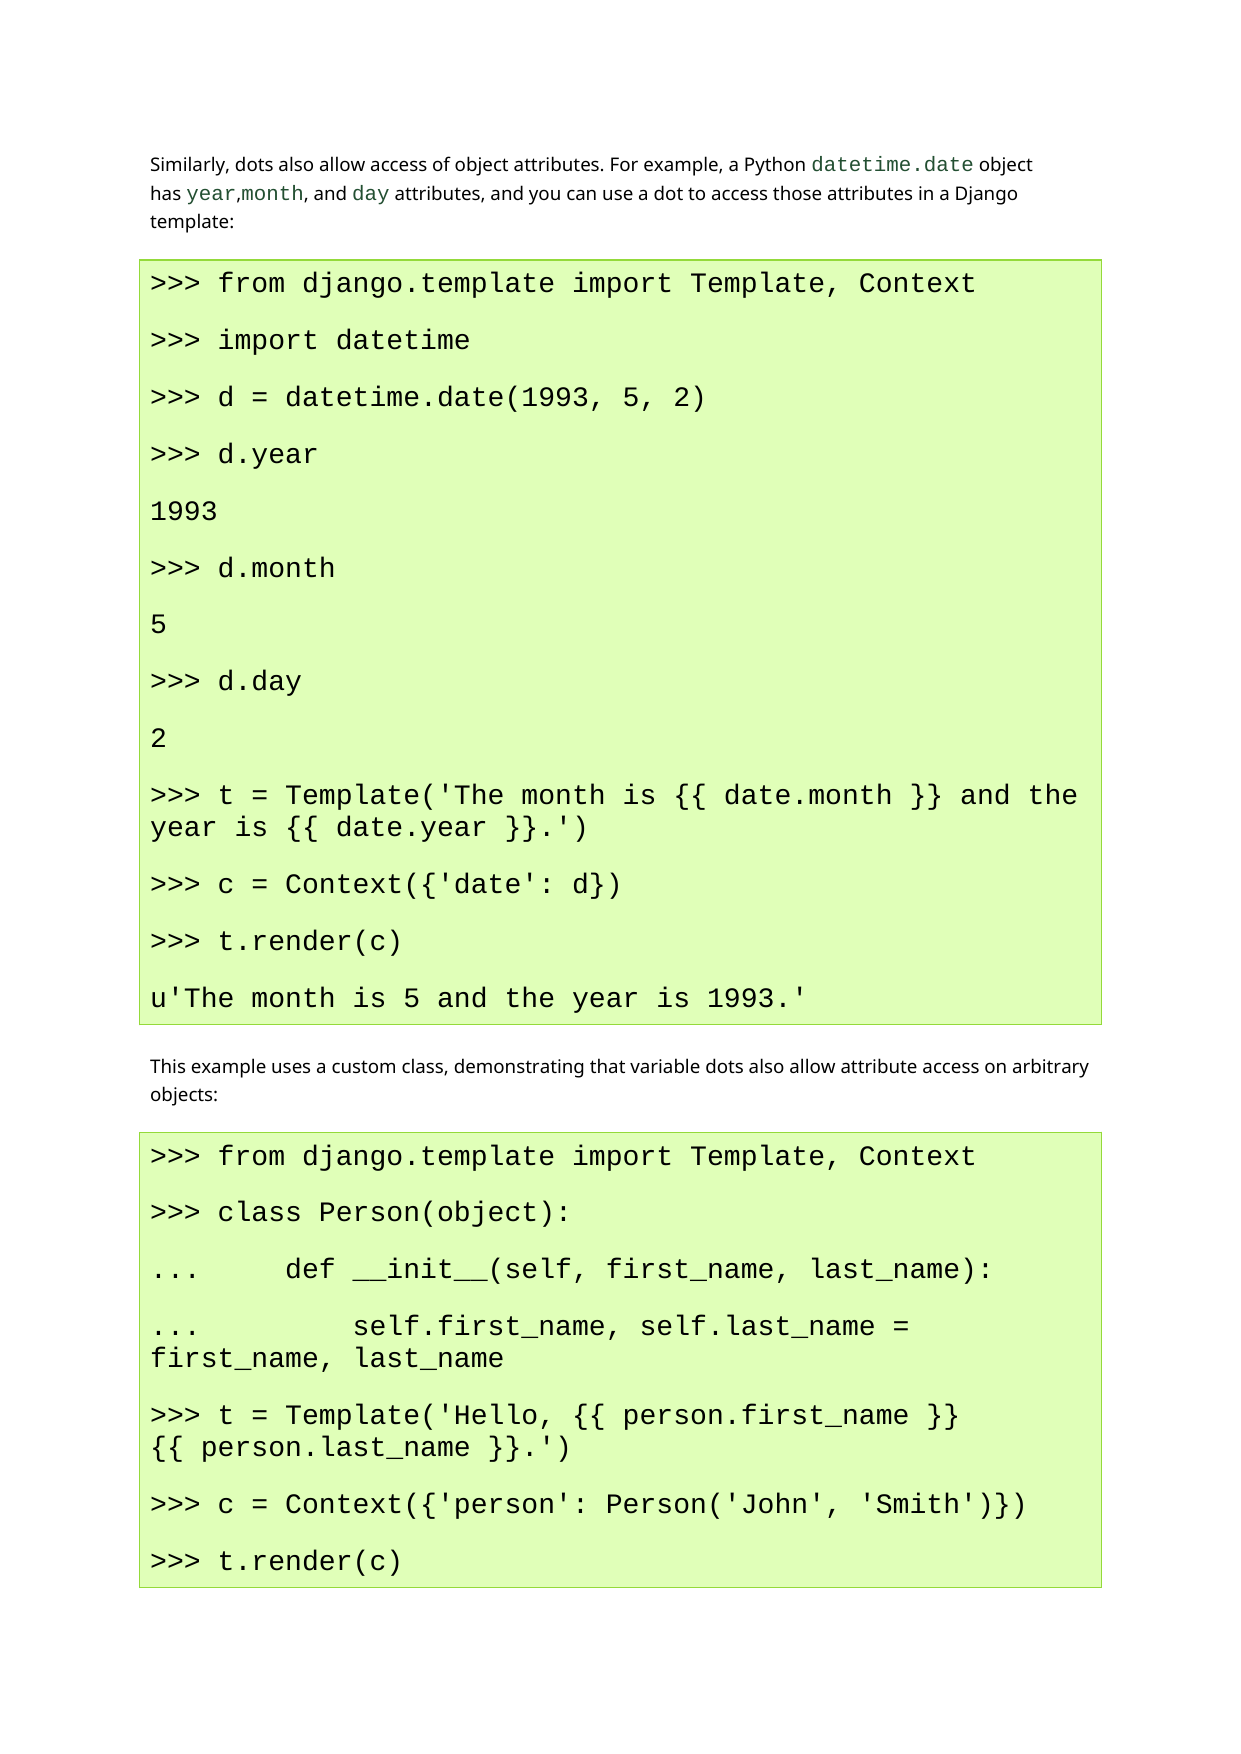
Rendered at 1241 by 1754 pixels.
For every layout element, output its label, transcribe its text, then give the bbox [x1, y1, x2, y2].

text >>> import datetime [140, 316, 1101, 358]
text >>> t.render(c) [140, 917, 1101, 959]
text >>> from django.template import Template, Context [140, 1133, 1101, 1173]
text >>> d.month [140, 544, 1101, 586]
text >>> t.render(c) [140, 1537, 1101, 1587]
text 2 [140, 714, 1101, 756]
text >>> t = Template('The month is {{ date.month }} and the year is {{ date.year }}.') [140, 771, 1101, 845]
text >>> d.day [140, 657, 1101, 699]
text >>> d = datetime.date(1993, 5, 2) [140, 373, 1101, 415]
text >>> t = Template('Hello, {{ person.first_name }} {{ person.last_name }}.') [140, 1391, 1101, 1465]
text >>> from django.template import Template, Context [140, 261, 1101, 301]
text 5 [140, 601, 1101, 642]
text Similarly, dots also allow access of object attributes. For example, a Python datetime.date object has year,month, and day attributes, and you can use a dot to access those attributes in a Django template: [150, 150, 1090, 234]
text >>> class Person(object): [140, 1188, 1101, 1230]
text This example uses a custom class, demonstrating that variable dots also allow attribute access on arbitrary objects: [150, 1050, 1090, 1107]
text 1993 [140, 487, 1101, 529]
text >>> c = Context({'person': Person('John', 'Smith')}) [140, 1480, 1101, 1522]
text ... def __init__(self, first_name, last_name): [140, 1245, 1101, 1287]
text >>> c = Context({'date': d}) [140, 860, 1101, 902]
text ... self.first_name, self.last_name = first_name, last_name [140, 1302, 1101, 1376]
text >>> d.year [140, 430, 1101, 472]
text u'The month is 5 and the year is 1993.' [140, 974, 1101, 1024]
